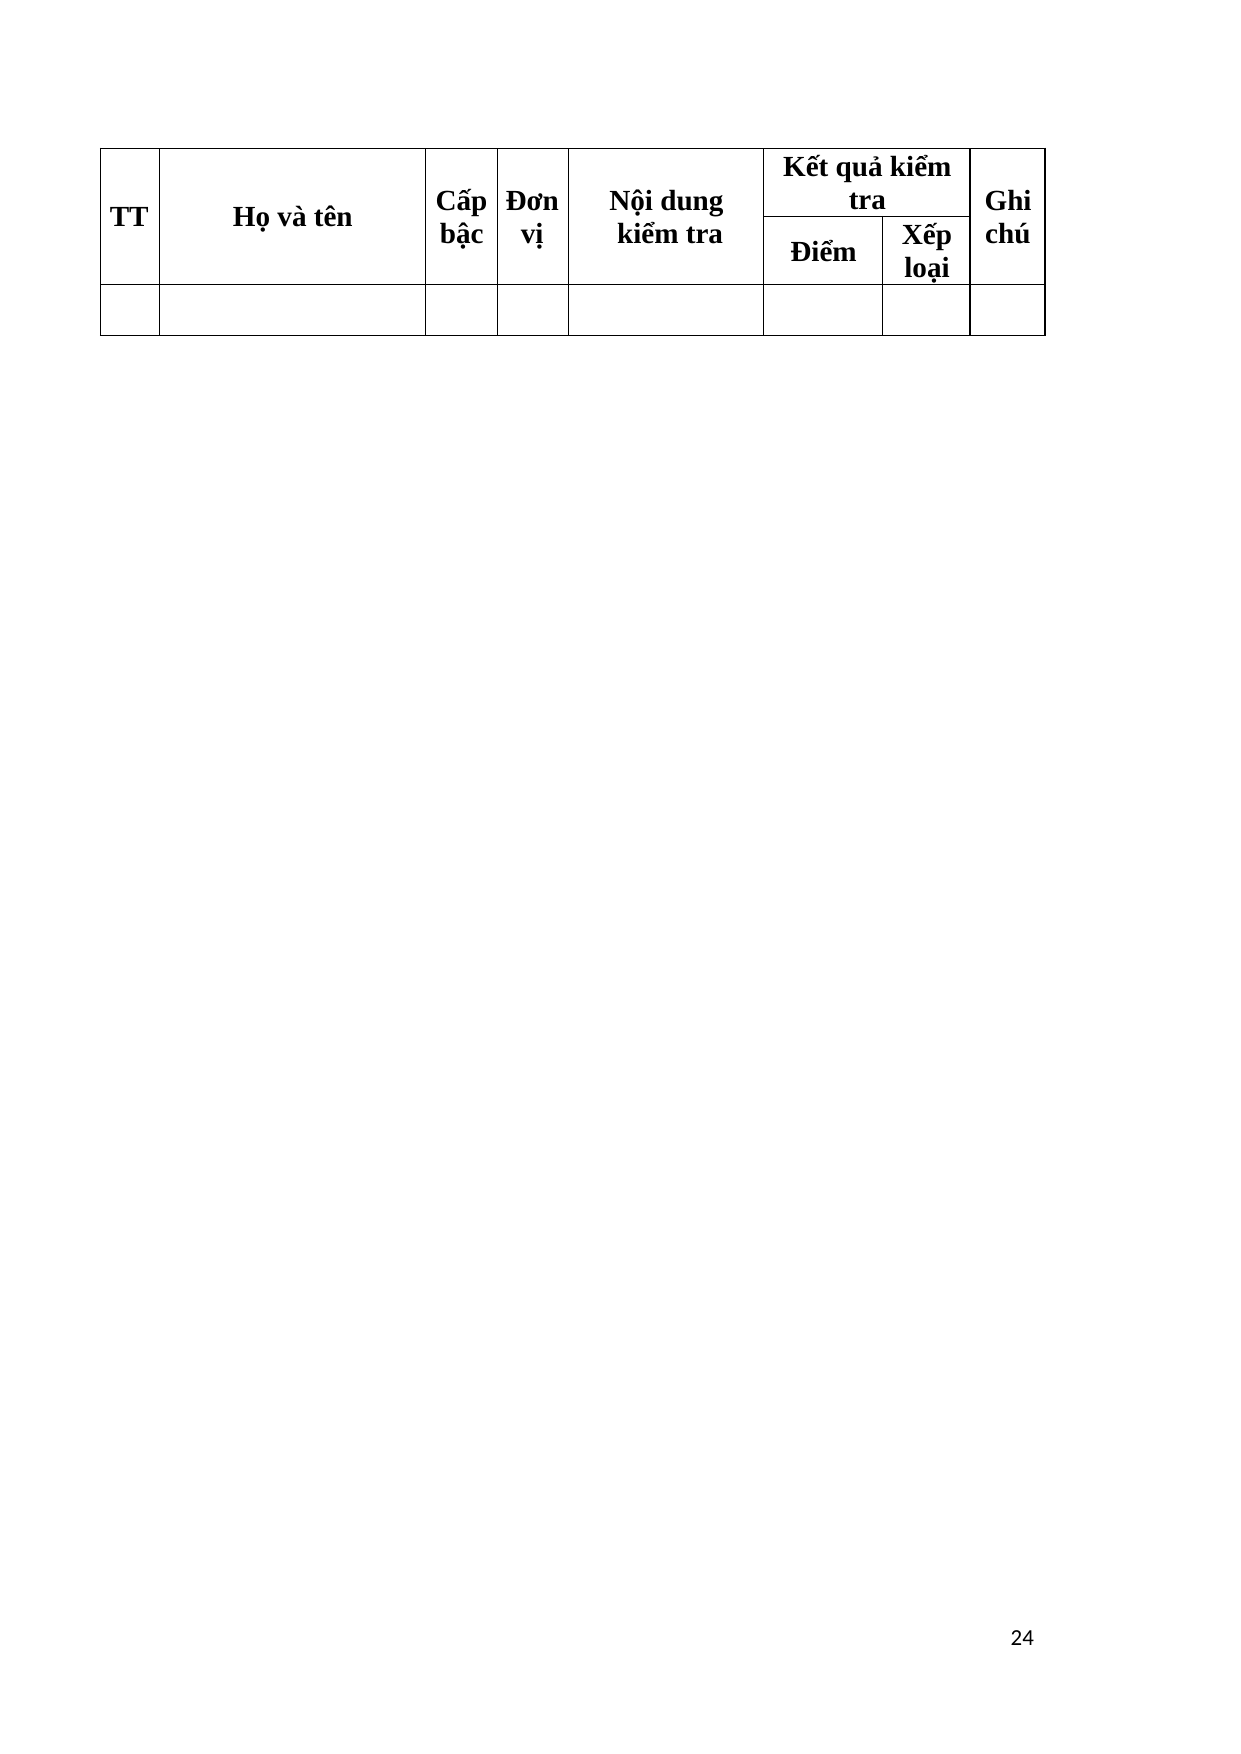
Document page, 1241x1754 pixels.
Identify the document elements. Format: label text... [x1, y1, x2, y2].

table_cell [426, 285, 497, 335]
table_cell [160, 285, 425, 335]
table_header Kết quả kiểm tra [764, 149, 969, 216]
table_header Cấp bậc [426, 149, 497, 284]
table_header Họ và tên [160, 149, 425, 284]
table_cell [971, 285, 1044, 335]
table_header Ghi chú [971, 149, 1044, 284]
table_cell Điểm [764, 217, 882, 284]
table_cell Xếp loại [883, 217, 969, 284]
table_header Đơn vị [498, 149, 568, 284]
table_cell [101, 285, 159, 335]
table_cell [764, 285, 882, 335]
table_header Nội dung kiểm tra [569, 149, 763, 284]
table_cell [883, 285, 969, 335]
table_header TT [101, 149, 159, 284]
table_cell [498, 285, 568, 335]
table_cell [569, 285, 763, 335]
